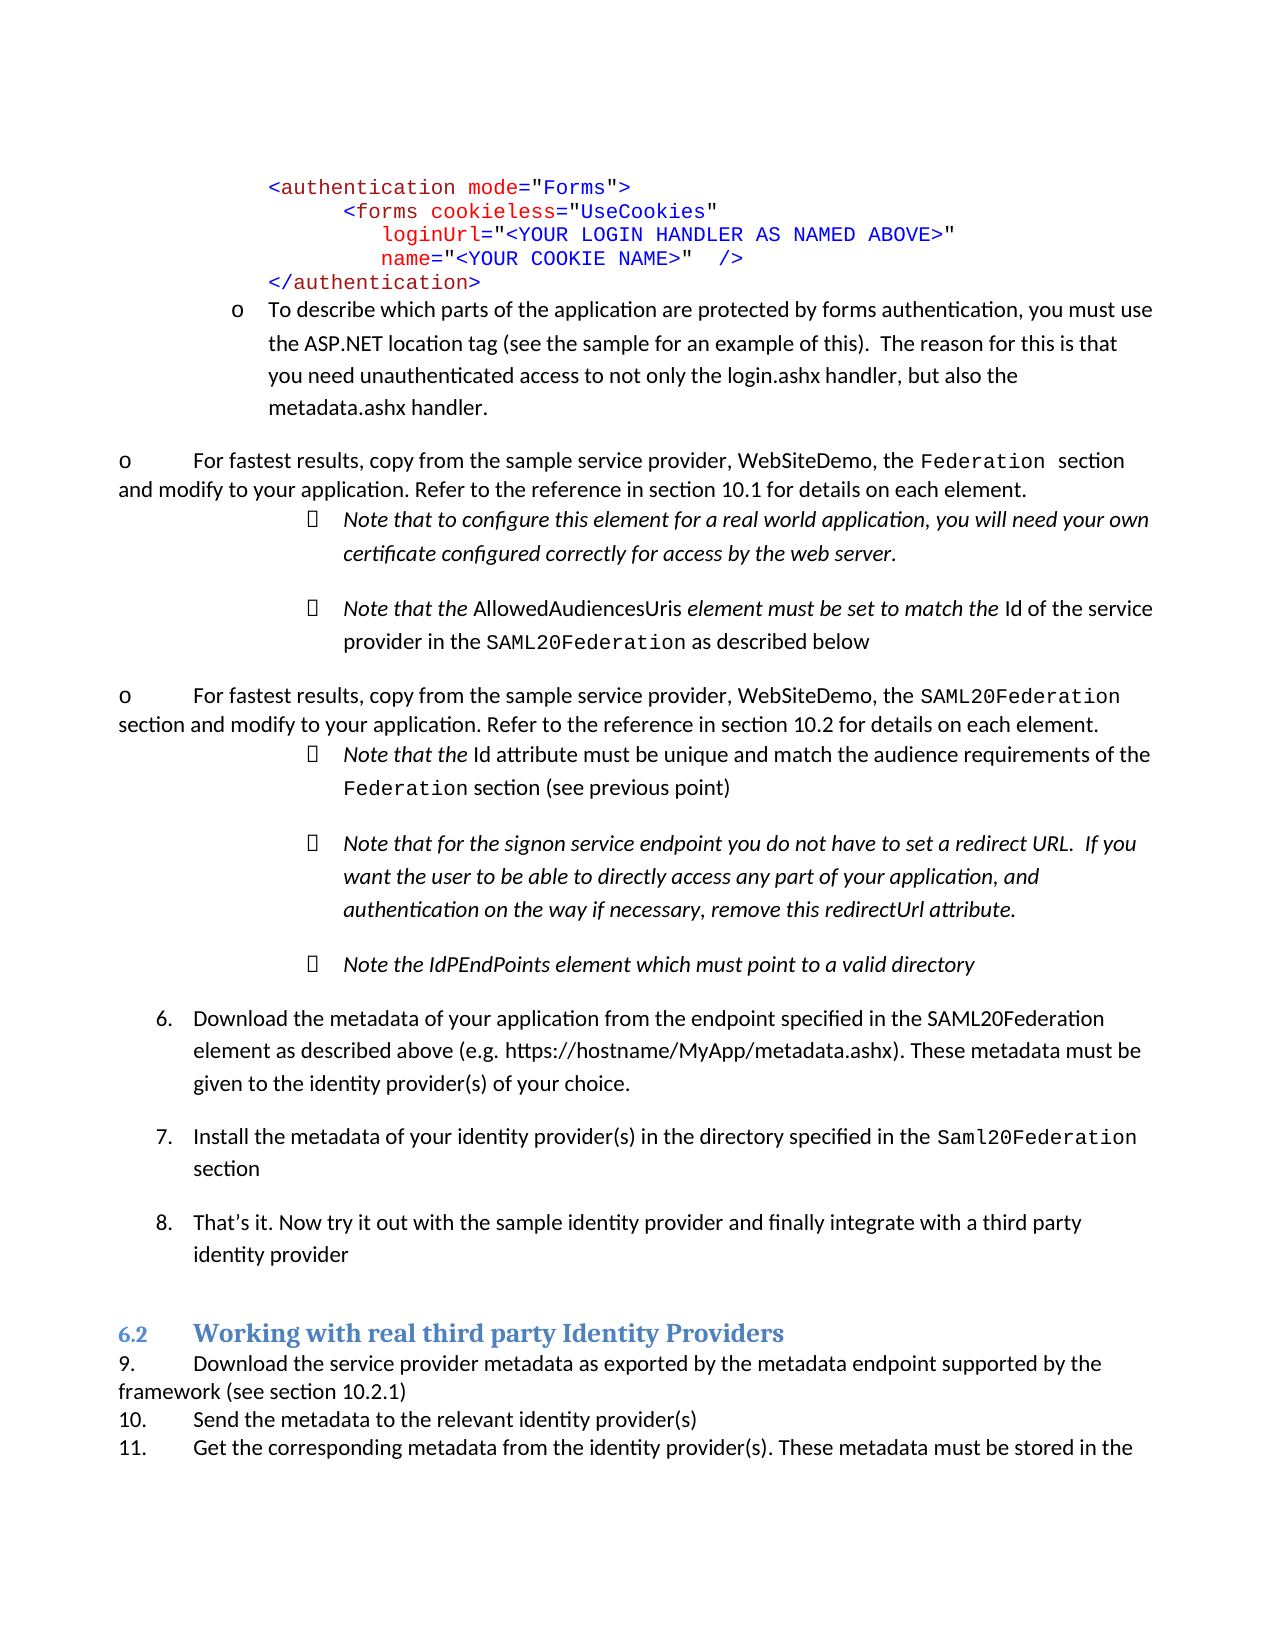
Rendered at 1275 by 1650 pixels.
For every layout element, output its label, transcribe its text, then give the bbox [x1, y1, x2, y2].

text  Note that the Id attribute must be unique and match the audience requirements of the Federation section (see previous point) [306, 738, 1157, 802]
text 7. Install the metadata of your identity provider(s) in the directory specified in the Saml20Federation section [156, 1122, 1157, 1183]
text 10. Send the metadata to the relevant identity provider(s) [118, 1405, 1157, 1433]
text o For fastest results, copy from the sample service provider, WebSiteDemo, the SAML20Federation section and modify to your application. Refer to the reference in section 10.2 for details on each element. [118, 681, 1157, 738]
text 9. Download the service provider metadata as exported by the metadata endpoint supported by the framework (see section 10.2.1) [118, 1349, 1157, 1405]
text </authentication> [193, 272, 1157, 295]
text  Note the IdPEndPoints element which must point to a valid directory [306, 948, 1157, 979]
text <authentication mode="Forms"> [193, 177, 1157, 201]
text  Note that to configure this element for a real world application, you will need your own certificate configured correctly for access by the web server. [306, 503, 1157, 567]
text o To describe which parts of the application are protected by forms authentication, you must use the ASP.NET location tag (see the sample for an example of this). The reason for this is that you need unauthenticated access to not only the login.ashx handler, but also the metadata.ashx handler. [231, 295, 1157, 421]
text <forms cookieless="UseCookies" [193, 201, 1157, 224]
subtitle 6.2 Working with real third party Identity Providers [118, 1318, 1157, 1349]
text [118, 1433, 1157, 1461]
text 6. Download the metadata of your application from the endpoint specified in the SAML20Federation element as described above (e.g. https://hostname/MyApp/metadata.ashx). These metadata must be given to the identity provider(s) of your choice. [156, 1004, 1157, 1097]
text  Note that the AllowedAudiencesUris element must be set to match the Id of the service provider in the SAML20Federation as described below [306, 592, 1157, 656]
text o For fastest results, copy from the sample service provider, WebSiteDemo, the Federation section and modify to your application. Refer to the reference in section 10.1 for details on each element. [118, 446, 1157, 503]
text 8. That’s it. Now try it out with the sample identity provider and finally integrate with a third party identity provider [156, 1208, 1157, 1268]
text  Note that for the signon service endpoint you do not have to set a redirect URL. If you want the user to be able to directly access any part of your application, and authentication on the way if necessary, remove this redirectUrl attribute. [306, 827, 1157, 923]
text name="<YOUR COOKIE NAME>" /> [343, 248, 1157, 272]
text loginUrl="<YOUR LOGIN HANDLER AS NAMED ABOVE>" [343, 224, 1157, 248]
